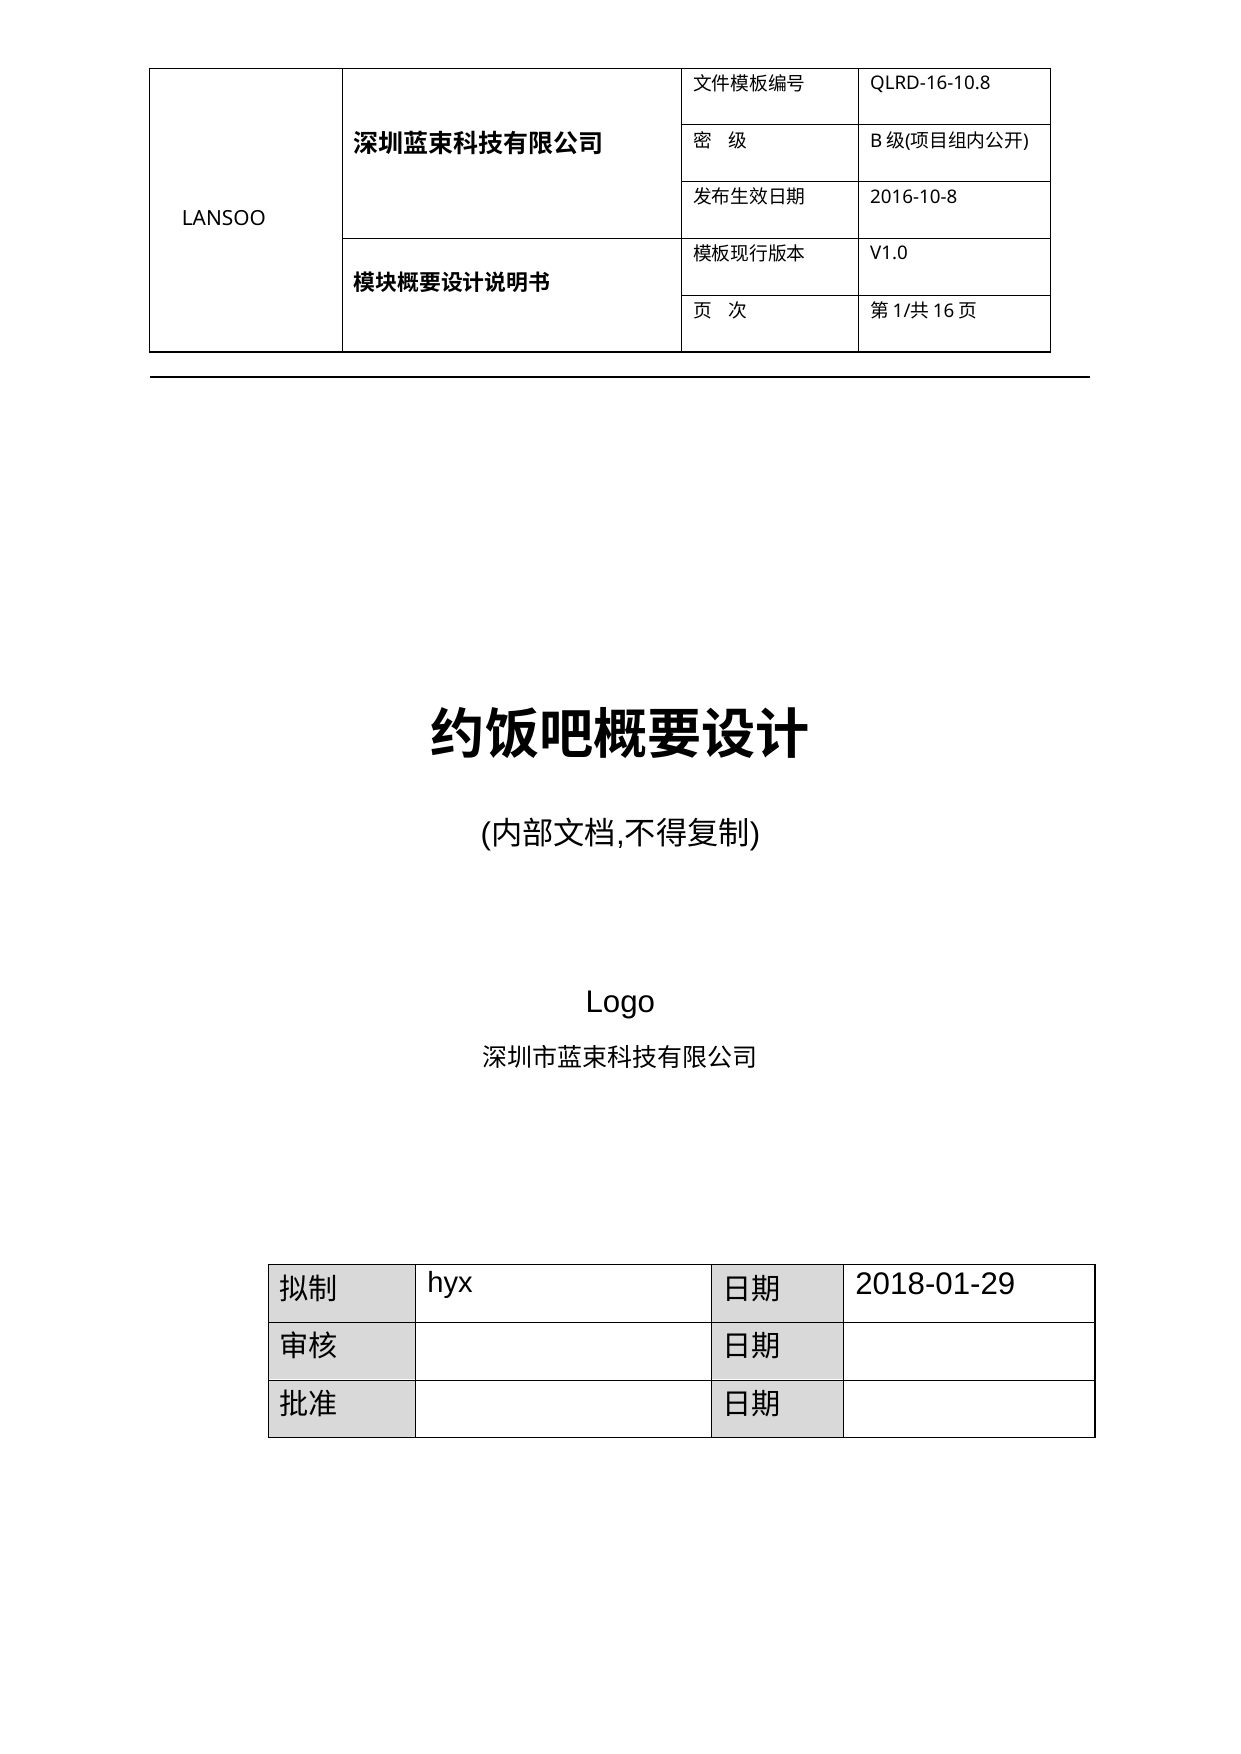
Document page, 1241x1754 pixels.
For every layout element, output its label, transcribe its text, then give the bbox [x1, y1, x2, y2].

text Logo [150, 983, 1090, 1019]
table_cell [844, 1381, 1094, 1437]
table_cell 日期 [712, 1323, 843, 1379]
text 深圳市蓝束科技有限公司 [150, 1037, 1090, 1074]
table_header hyx [416, 1265, 711, 1322]
table_cell 日期 [712, 1381, 843, 1437]
text 约饭吧概要设计 [150, 690, 1090, 769]
table_cell 批准 [269, 1381, 415, 1437]
table_cell 审核 [269, 1323, 415, 1379]
table_cell [416, 1323, 711, 1379]
table_header 日期 [712, 1265, 843, 1322]
text (内部文档,不得复制) [150, 808, 1090, 853]
table_header 拟制 [269, 1265, 415, 1322]
table_cell [844, 1323, 1094, 1379]
table_cell [416, 1381, 711, 1437]
table_header 2018-01-29 [844, 1265, 1094, 1322]
